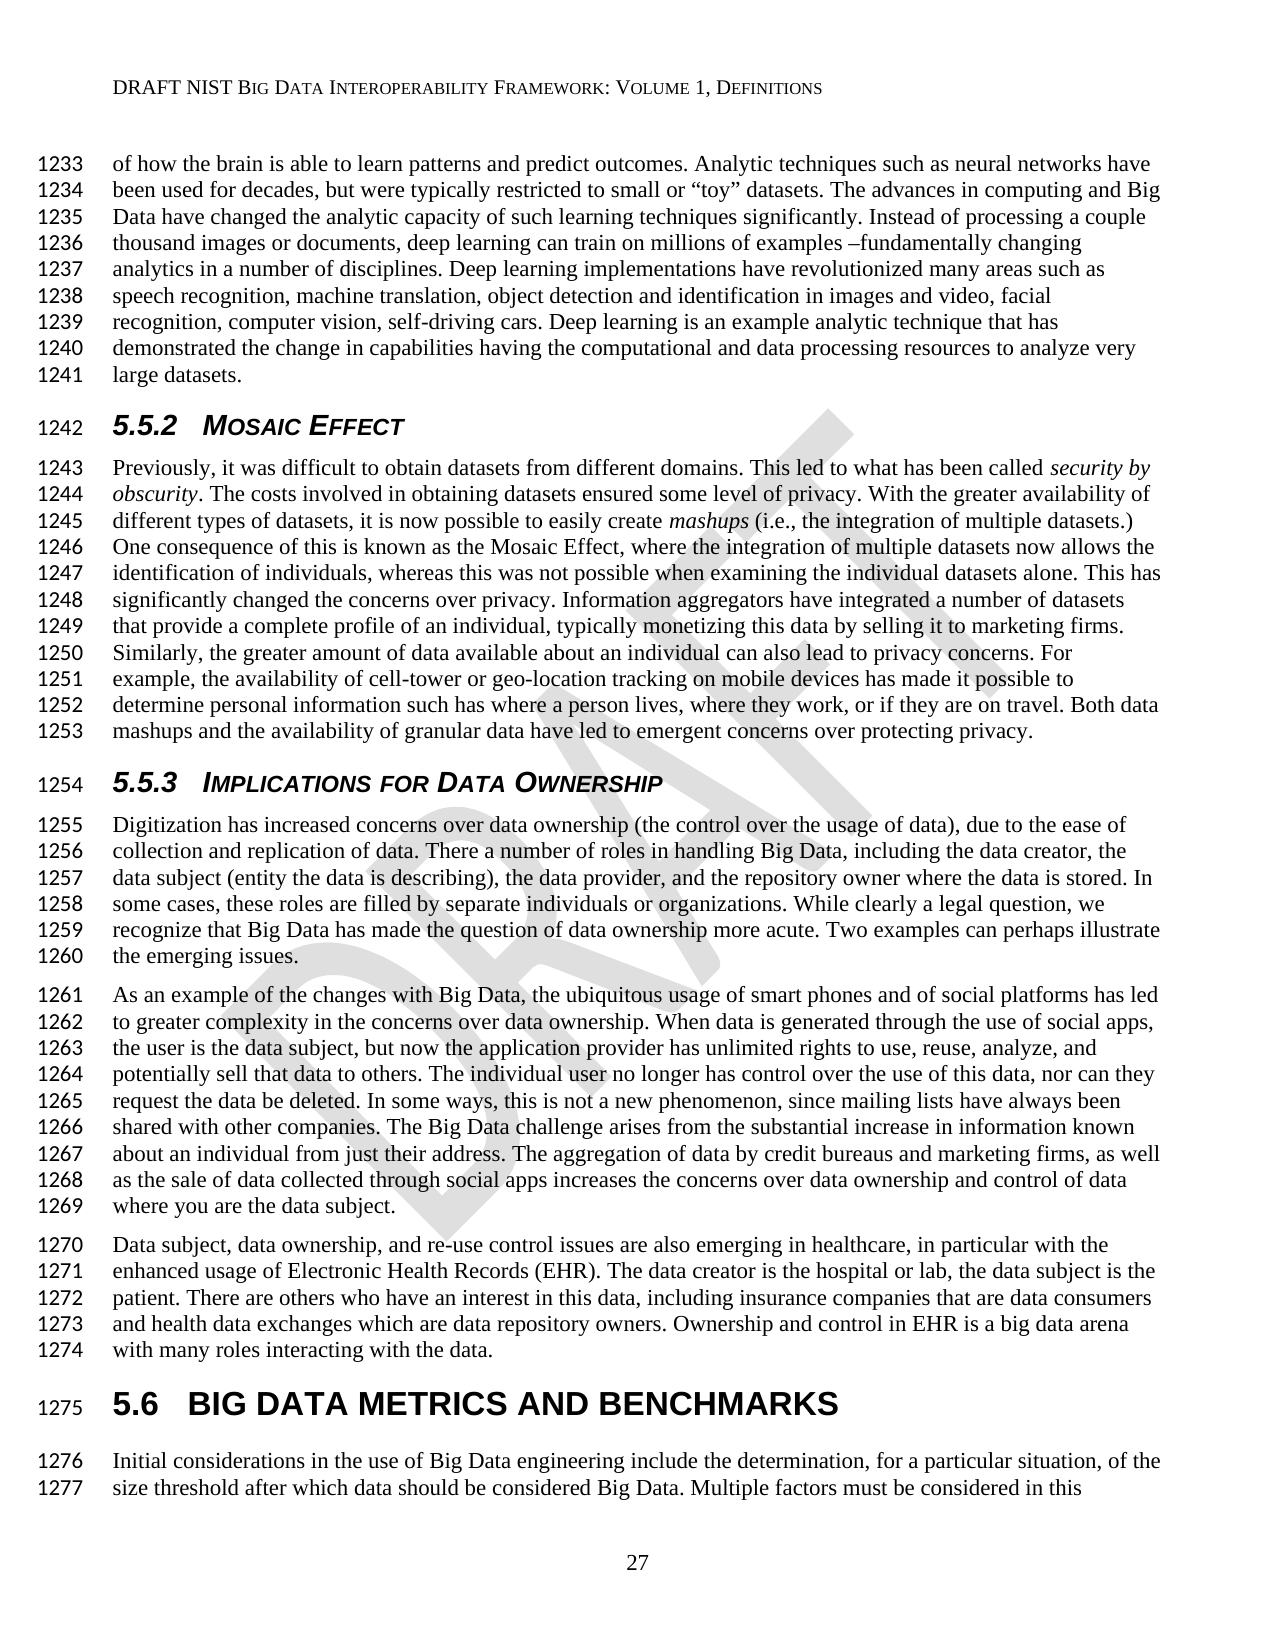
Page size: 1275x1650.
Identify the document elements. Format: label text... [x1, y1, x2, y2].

text Data subject, data ownership, and re-use control issues are also emerging in healthcare, in particular with the enhanced usage of Electronic Health Records (EHR). The data creator is the hospital or lab, the data subject is the patient. There are others who have an interest in this data, including insurance companies that are data consumers and health data exchanges which are data repository owners. Ownership and control in EHR is a big data arena with many roles interacting with the data. [112, 1231, 1162, 1363]
text Previously, it was difficult to obtain datasets from different domains. This led to what has been called security by obscurity. The costs involved in obtaining datasets ensured some level of privacy. With the greater availability of different types of datasets, it is now possible to easily create mashups (i.e., the integration of multiple datasets.) One consequence of this is known as the Mosaic Effect, where the integration of multiple datasets now allows the identification of individuals, whereas this was not possible when examining the individual datasets alone. This has significantly changed the concerns over privacy. Information aggregators have integrated a number of datasets that provide a complete profile of an individual, typically monetizing this data by selling it to marketing firms. Similarly, the greater amount of data available about an individual can also lead to privacy concerns. For example, the availability of cell-tower or geo-location tracking on mobile devices has made it possible to determine personal information such has where a person lives, where they work, or if they are on travel. Both data mashups and the availability of granular data have led to emergent concerns over protecting privacy. [112, 454, 1162, 744]
text As an example of the changes with Big Data, the ubiquitous usage of smart phones and of social platforms has led to greater complexity in the concerns over data ownership. When data is generated through the use of social apps, the user is the data subject, but now the application provider has unlimited rights to use, reuse, analyze, and potentially sell that data to others. The individual user no longer has control over the use of this data, nor can they request the data be deleted. In some ways, this is not a new phenomenon, since mailing lists have always been shared with other companies. The Big Data challenge arises from the substantial increase in information known about an individual from just their address. The aggregation of data by credit bureaus and marketing firms, as well as the sale of data collected through social apps increases the concerns over data ownership and control of data where you are the data subject. [112, 981, 1162, 1219]
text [112, 150, 1162, 387]
subtitle Implications for Data Ownership [112, 765, 1162, 798]
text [112, 1447, 1162, 1500]
subtitle Big Data Metrics and Benchmarks [112, 1384, 1162, 1422]
text Digitization has increased concerns over data ownership (the control over the usage of data), due to the ease of collection and replication of data. There a number of roles in handling Big Data, including the data creator, the data subject (entity the data is describing), the data provider, and the repository owner where the data is stored. In some cases, these roles are filled by separate individuals or organizations. While clearly a legal question, we recognize that Big Data has made the question of data ownership more acute. Two examples can perhaps illustrate the emerging issues. [112, 811, 1162, 969]
subtitle Mosaic Effect [112, 408, 1162, 442]
